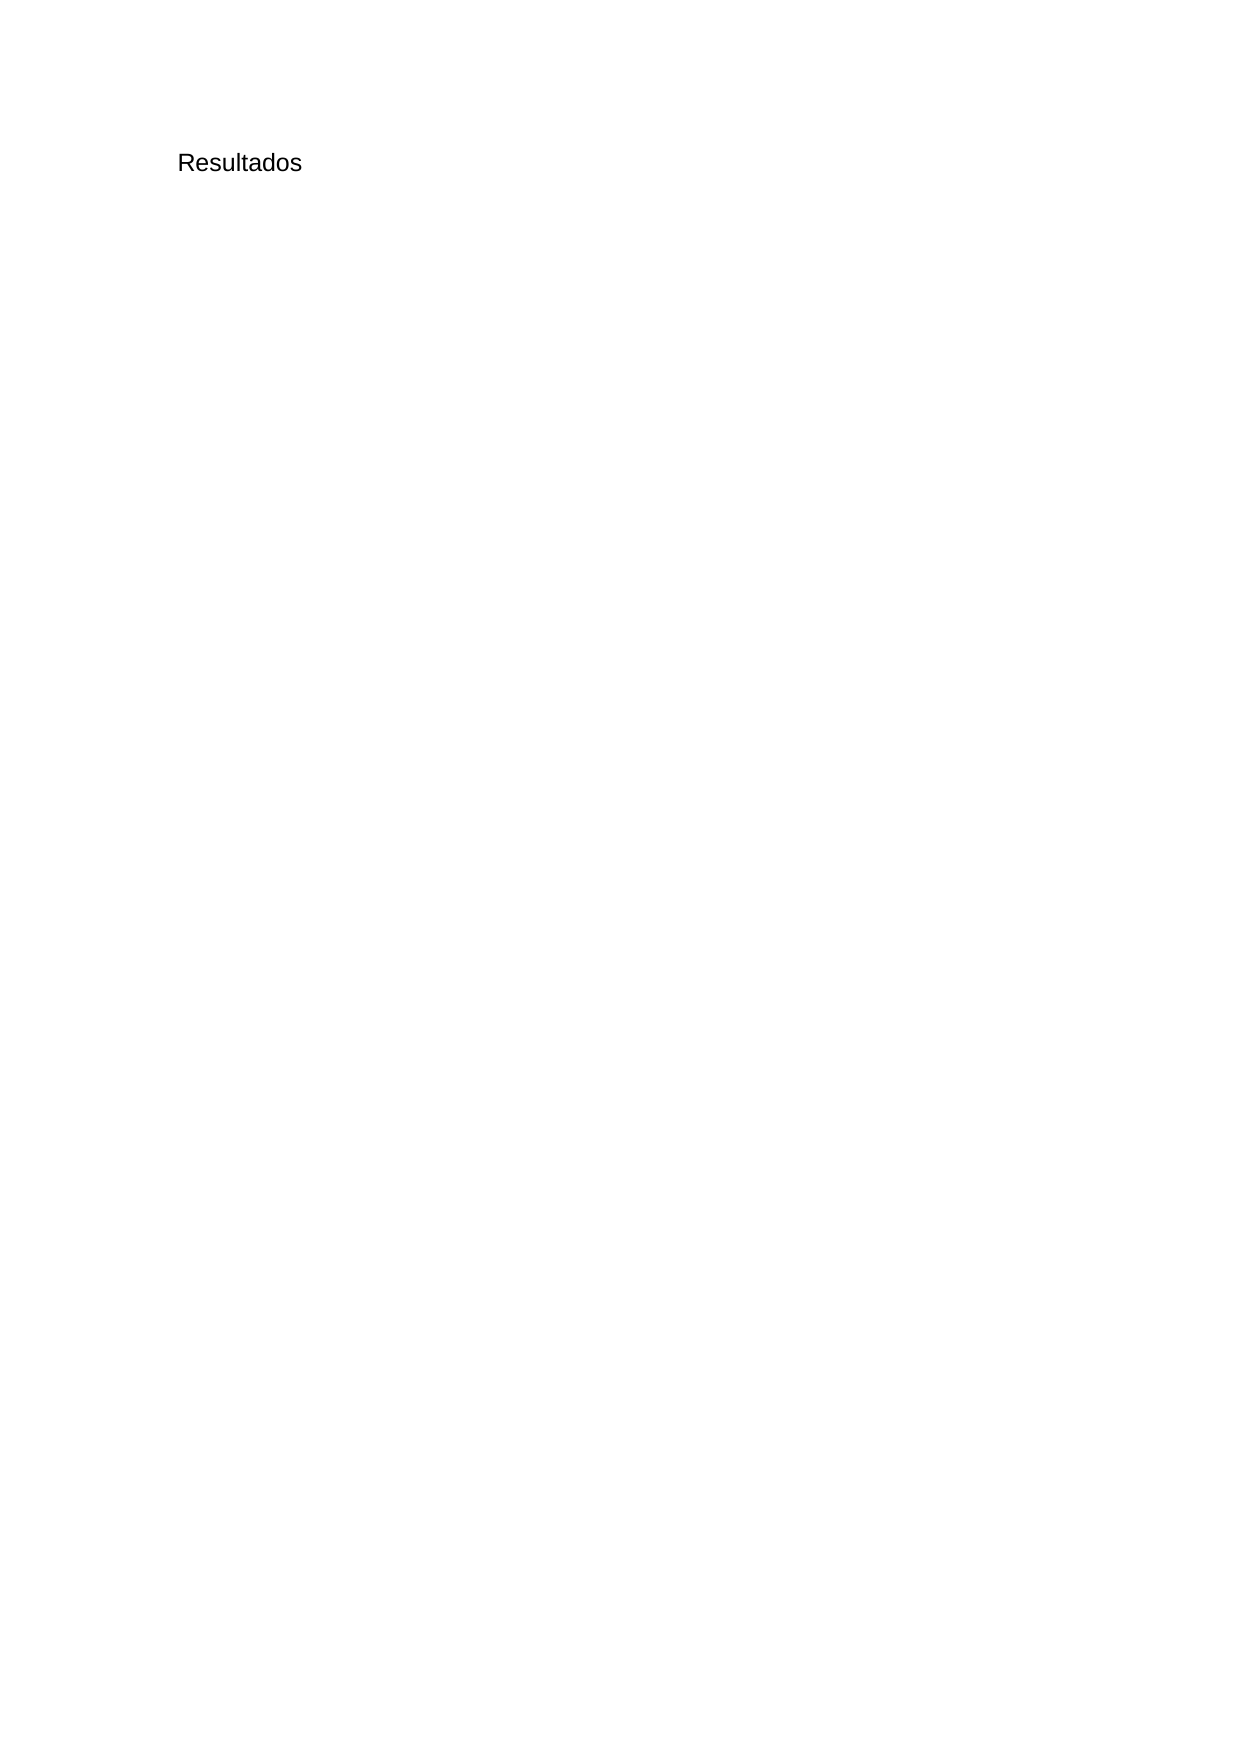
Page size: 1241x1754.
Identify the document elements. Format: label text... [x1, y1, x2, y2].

text Resultados [177, 148, 1063, 176]
